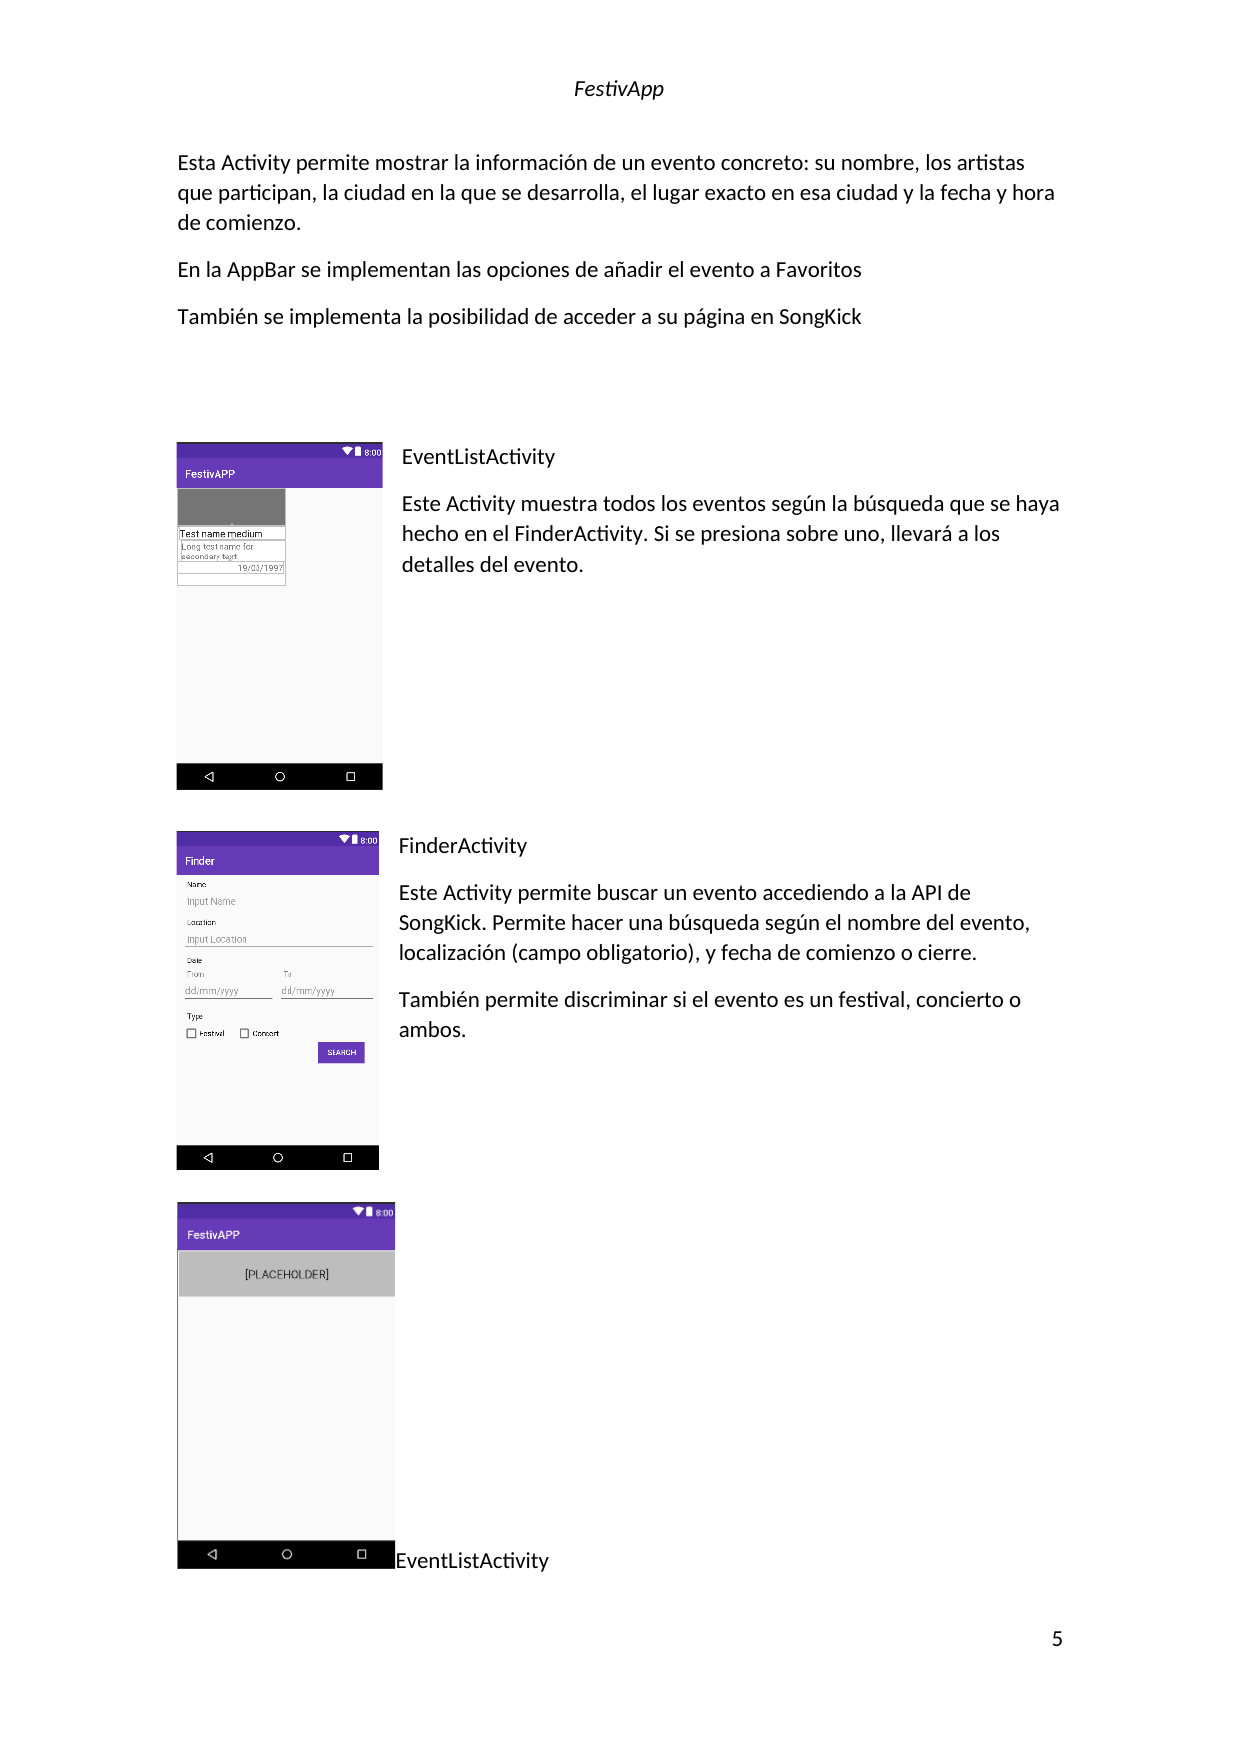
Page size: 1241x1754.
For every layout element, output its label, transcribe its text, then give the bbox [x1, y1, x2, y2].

text Este Activity muestra todos los eventos según la búsqueda que se haya hecho en el FinderActivity. Si se presiona sobre uno, llevará a los detalles del evento. [383, 489, 1063, 578]
text EventListActivity [177, 1203, 1063, 1574]
picture [176, 442, 383, 790]
text También permite discriminar si el evento es un festival, concierto o ambos. [379, 985, 1063, 1043]
picture [177, 1202, 396, 1569]
picture [176, 831, 379, 1170]
text En la AppBar se implementan las opciones de añadir el evento a Favoritos [177, 255, 1063, 283]
text También se implementa la posibilidad de acceder a su página en SongKick [177, 302, 1063, 330]
text FinderActivity [379, 831, 1063, 859]
text Esta Activity permite mostrar la información de un evento concreto: su nombre, los artistas que participan, la ciudad en la que se desarrolla, el lugar exacto en esa ciudad y la fecha y hora de comienzo. [177, 148, 1063, 236]
text Este Activity permite buscar un evento accediendo a la API de SongKick. Permite hacer una búsqueda según el nombre del evento, localización (campo obligatorio), y fecha de comienzo o cierre. [379, 878, 1063, 966]
text EventListActivity [383, 442, 1063, 470]
